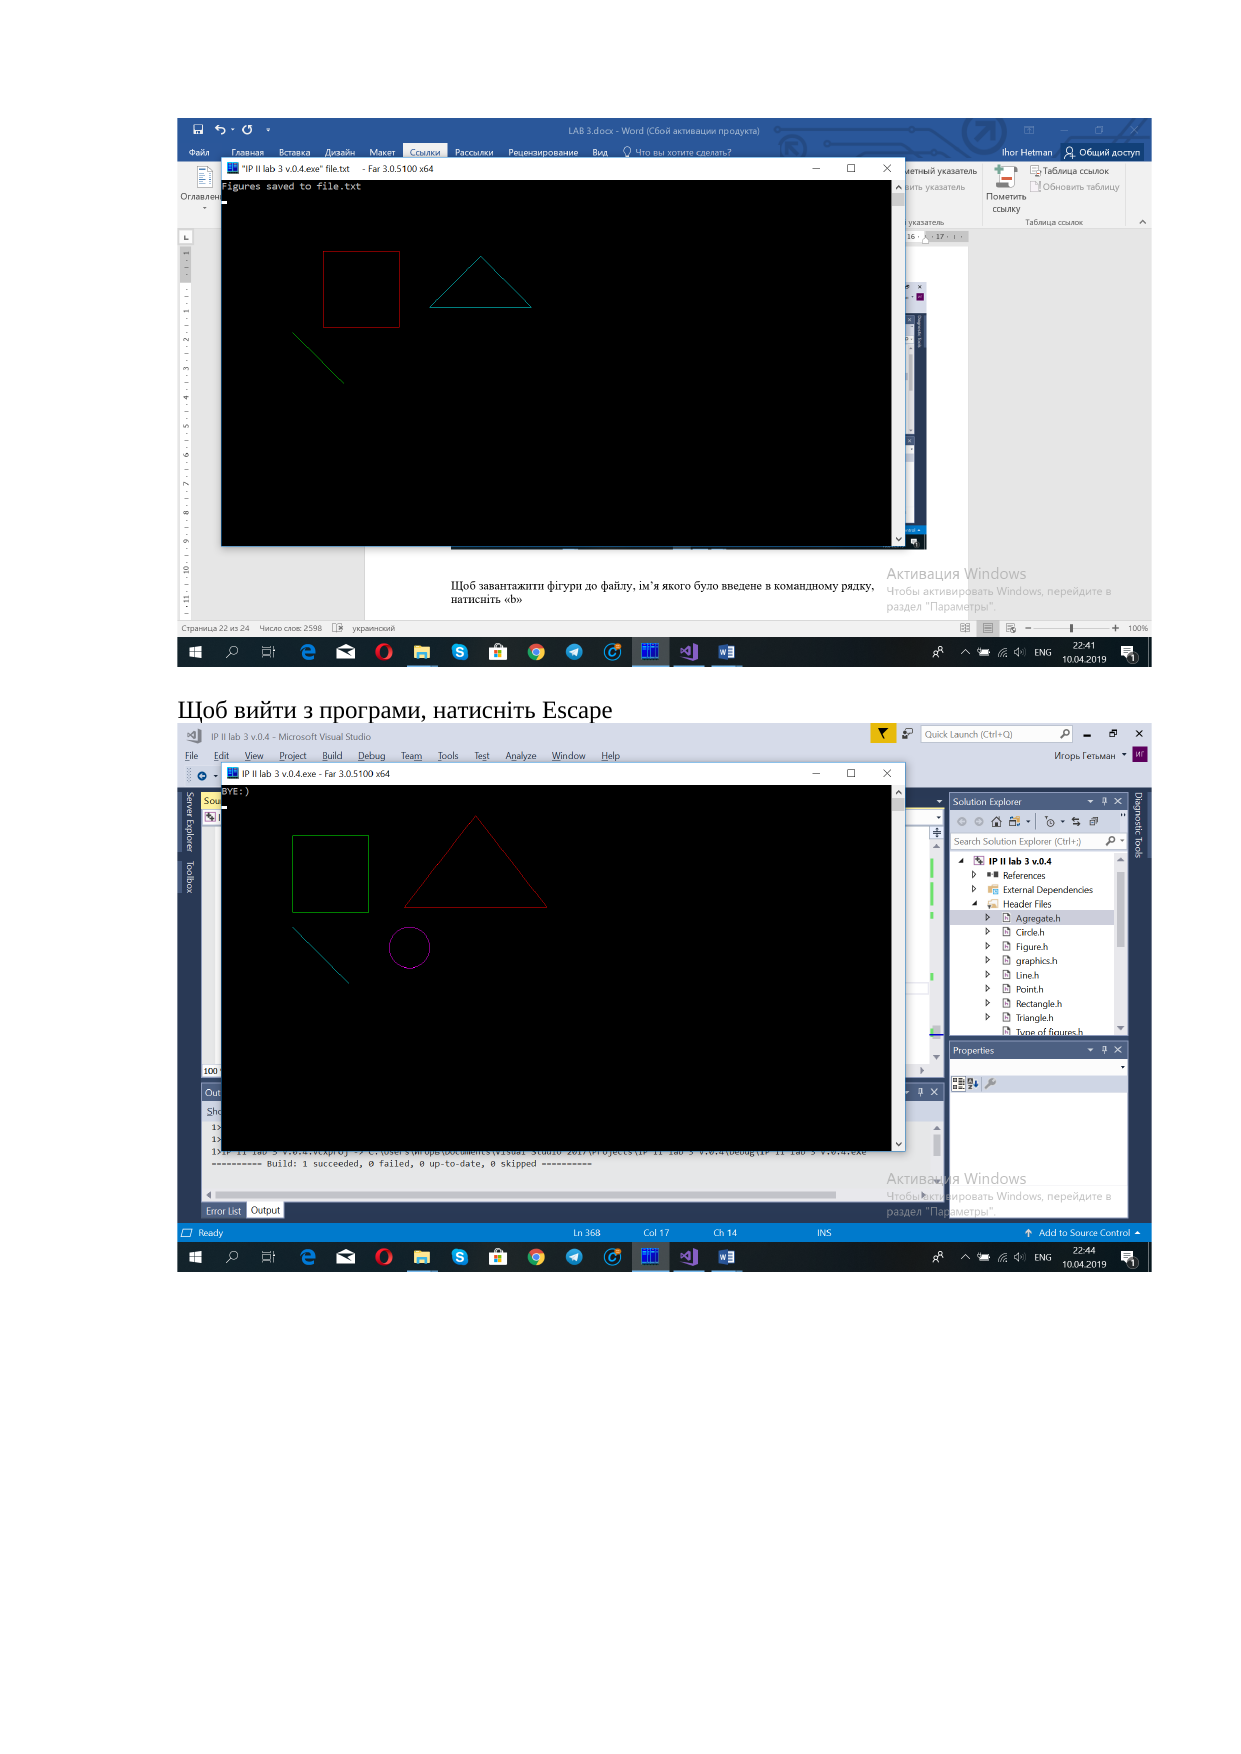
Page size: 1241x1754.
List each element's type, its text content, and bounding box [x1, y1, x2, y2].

picture [177, 118, 1152, 667]
text Щоб вийти з програми, натисніть Escape [177, 695, 1152, 723]
picture [177, 723, 1152, 1272]
